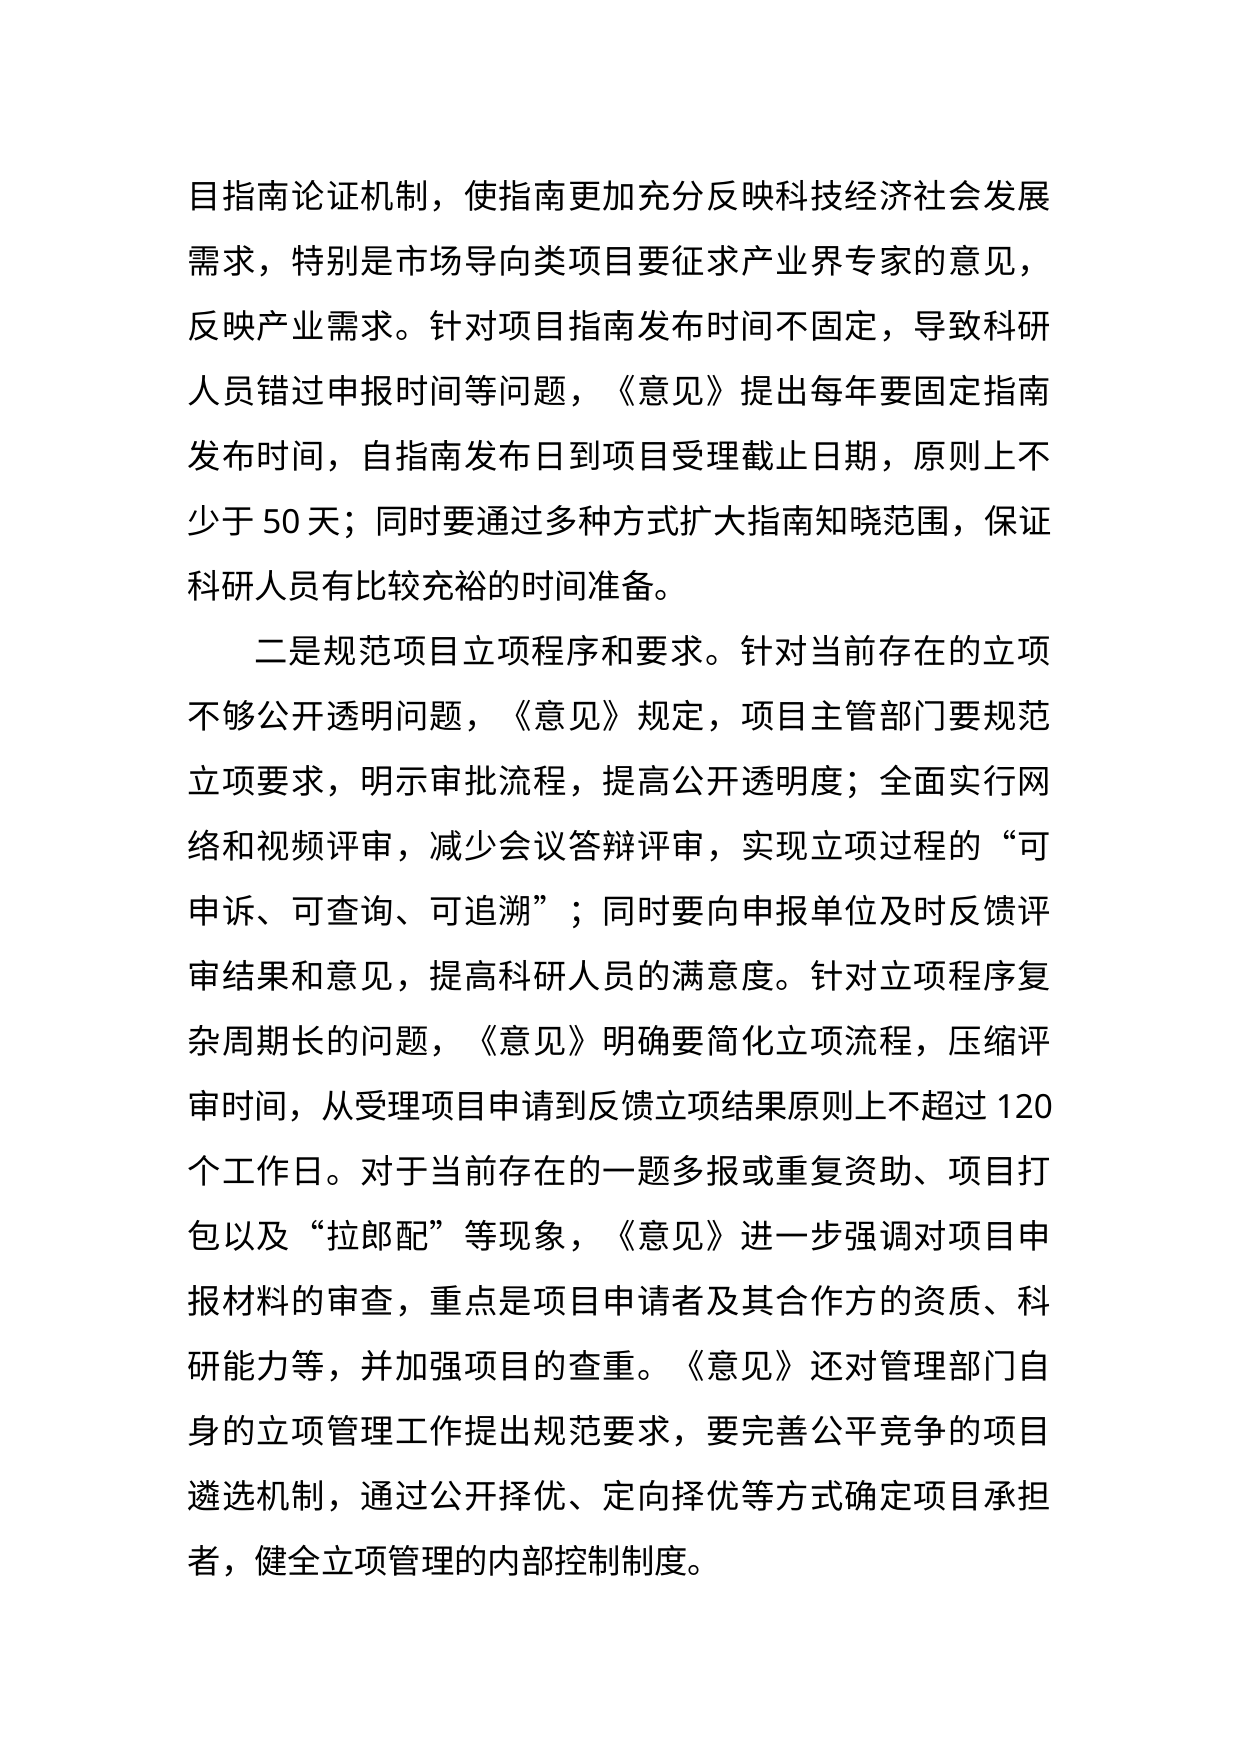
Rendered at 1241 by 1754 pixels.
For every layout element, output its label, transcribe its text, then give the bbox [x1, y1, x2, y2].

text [187, 162, 1053, 617]
text 二是规范项目立项程序和要求。针对当前存在的立项不够公开透明问题，《意见》规定，项目主管部门要规范立项要求，明示审批流程，提高公开透明度；全面实行网络和视频评审，减少会议答辩评审，实现立项过程的“可申诉、可查询、可追溯”；同时要向申报单位及时反馈评审结果和意见，提高科研人员的满意度。针对立项程序复杂周期长的问题，《意见》明确要简化立项流程，压缩评审时间，从受理项目申请到反馈立项结果原则上不超过120个工作日。对于当前存在的一题多报或重复资助、项目打包以及“拉郎配”等现象，《意见》进一步强调对项目申报材料的审查，重点是项目申请者及其合作方的资质、科研能力等，并加强项目的查重。《意见》还对管理部门自身的立项管理工作提出规范要求，要完善公平竞争的项目遴选机制，通过公开择优、定向择优等方式确定项目承担者，健全立项管理的内部控制制度。 [187, 617, 1053, 1592]
